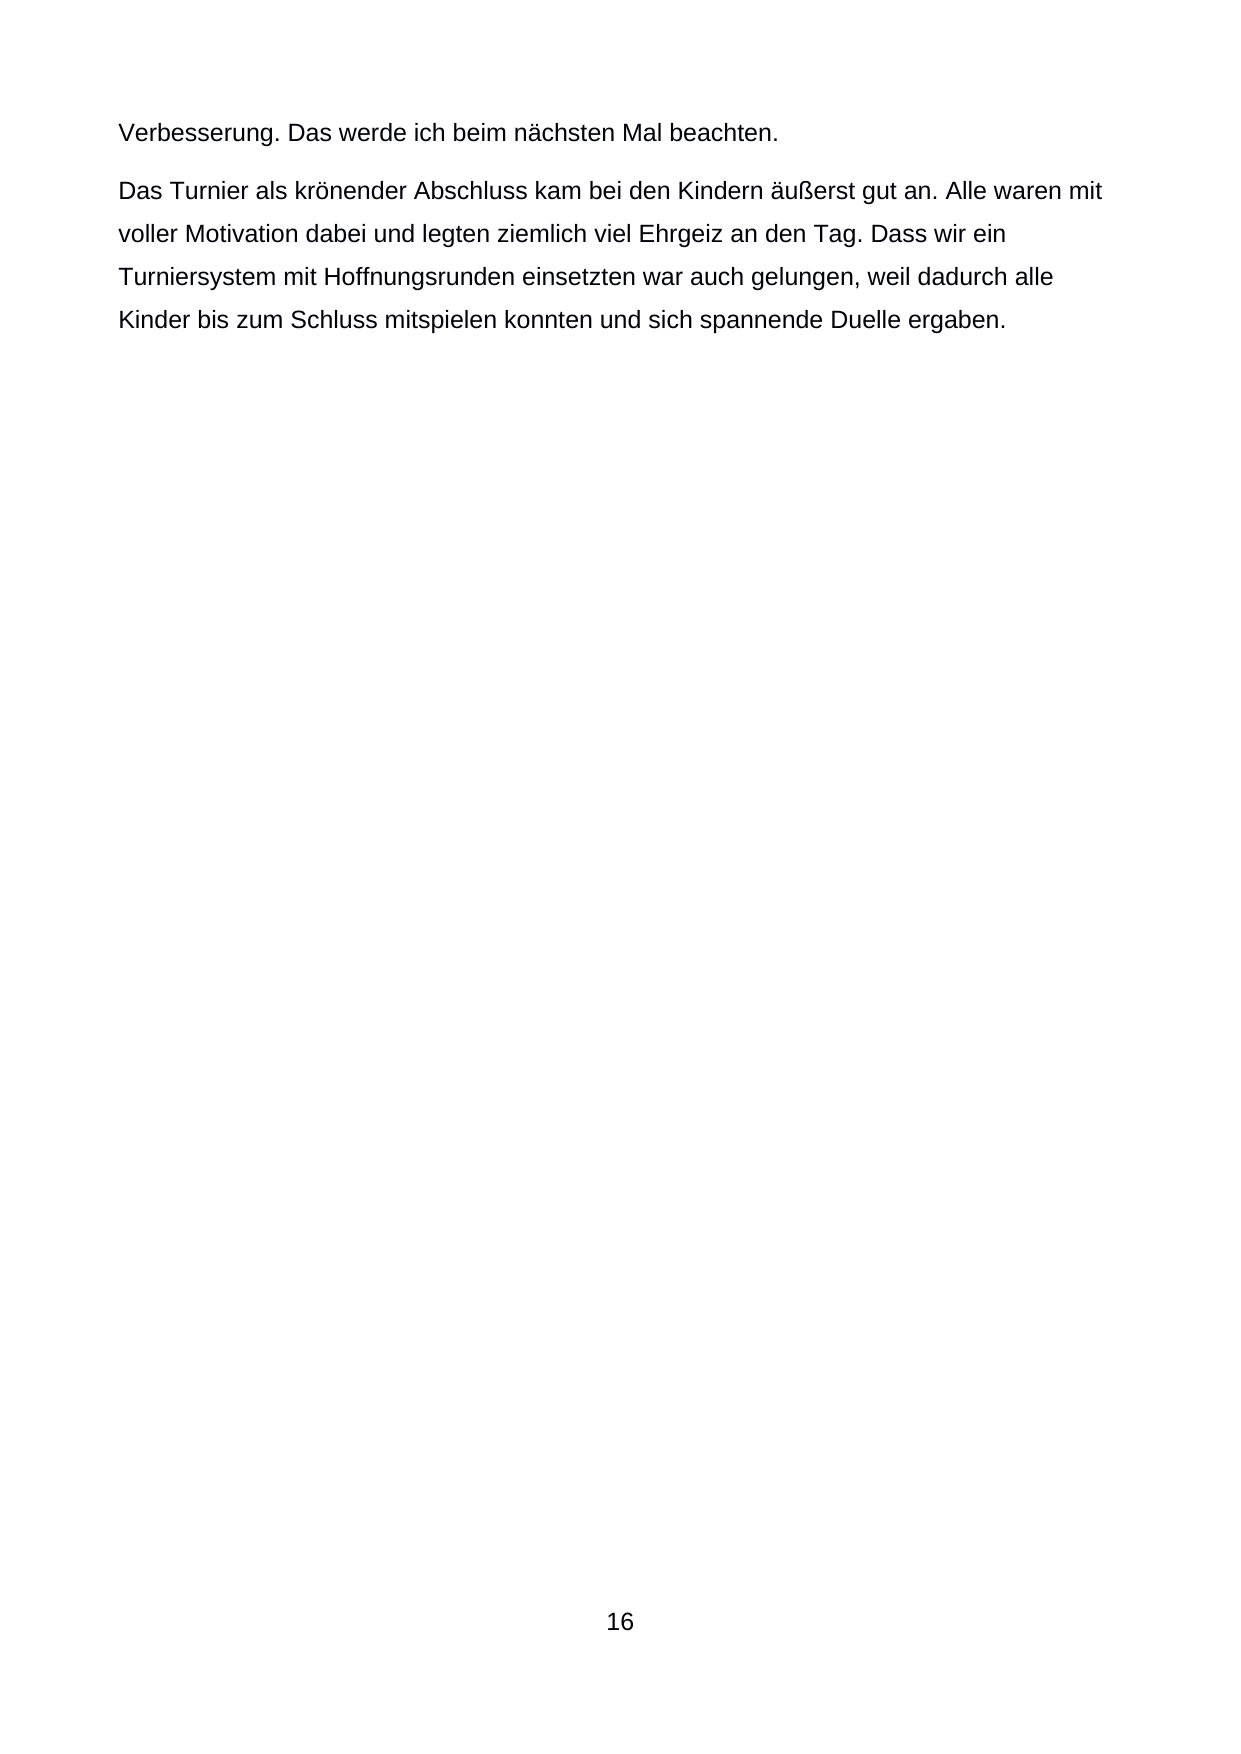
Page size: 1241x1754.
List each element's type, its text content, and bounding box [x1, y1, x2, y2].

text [118, 118, 1122, 147]
text Das Turnier als krönender Abschluss kam bei den Kindern äußerst gut an. Alle waren mit voller Motivation dabei und legten ziemlich viel Ehrgeiz an den Tag. Dass wir ein Turniersystem mit Hoffnungsrunden einsetzten war auch gelungen, weil dadurch alle Kinder bis zum Schluss mitspielen konnten und sich spannende Duelle ergaben. [118, 176, 1122, 334]
